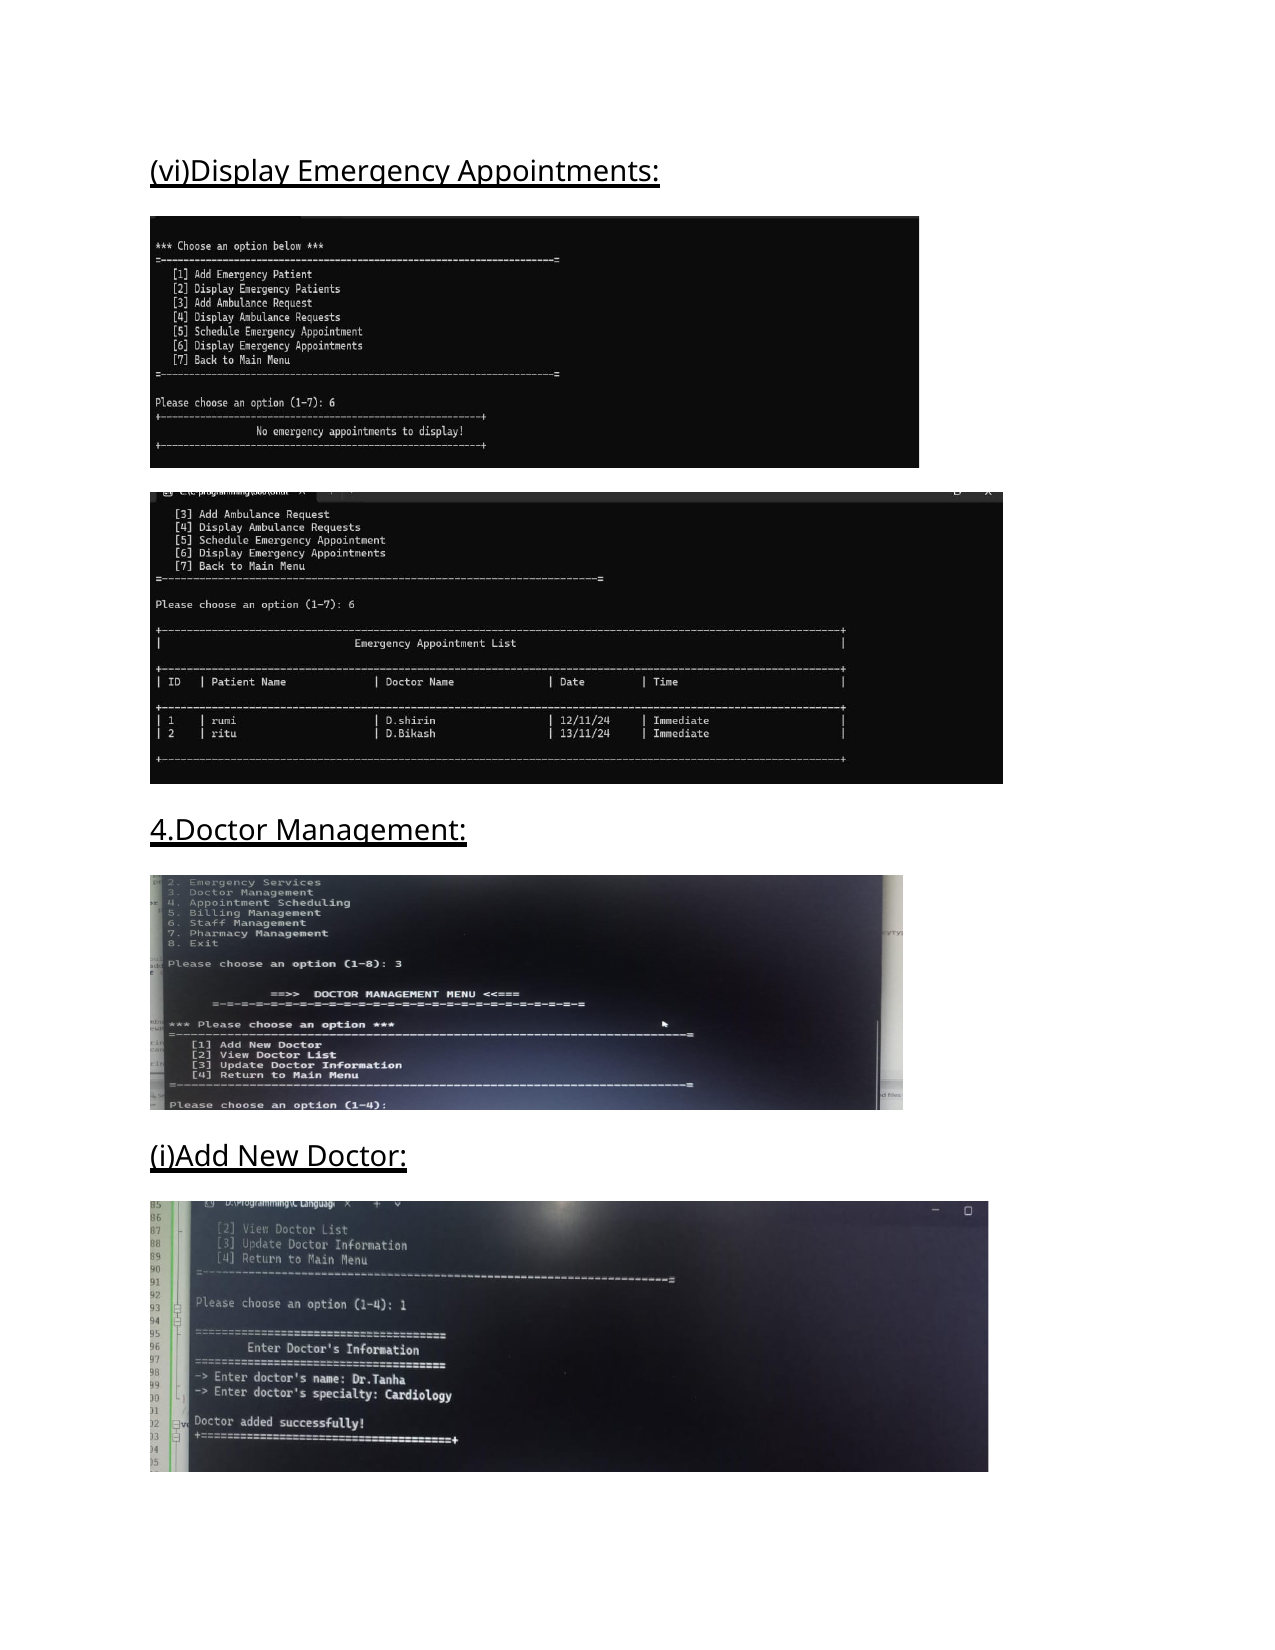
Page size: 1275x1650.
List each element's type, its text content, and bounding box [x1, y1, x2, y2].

picture [150, 492, 1003, 784]
text (vi)Display Emergency Appointments: [150, 150, 1125, 190]
text (i)Add New Doctor: [150, 1135, 1125, 1174]
picture [150, 216, 920, 468]
text 4.Doctor Management: [150, 809, 1125, 848]
picture [150, 1201, 989, 1472]
picture [150, 875, 903, 1110]
